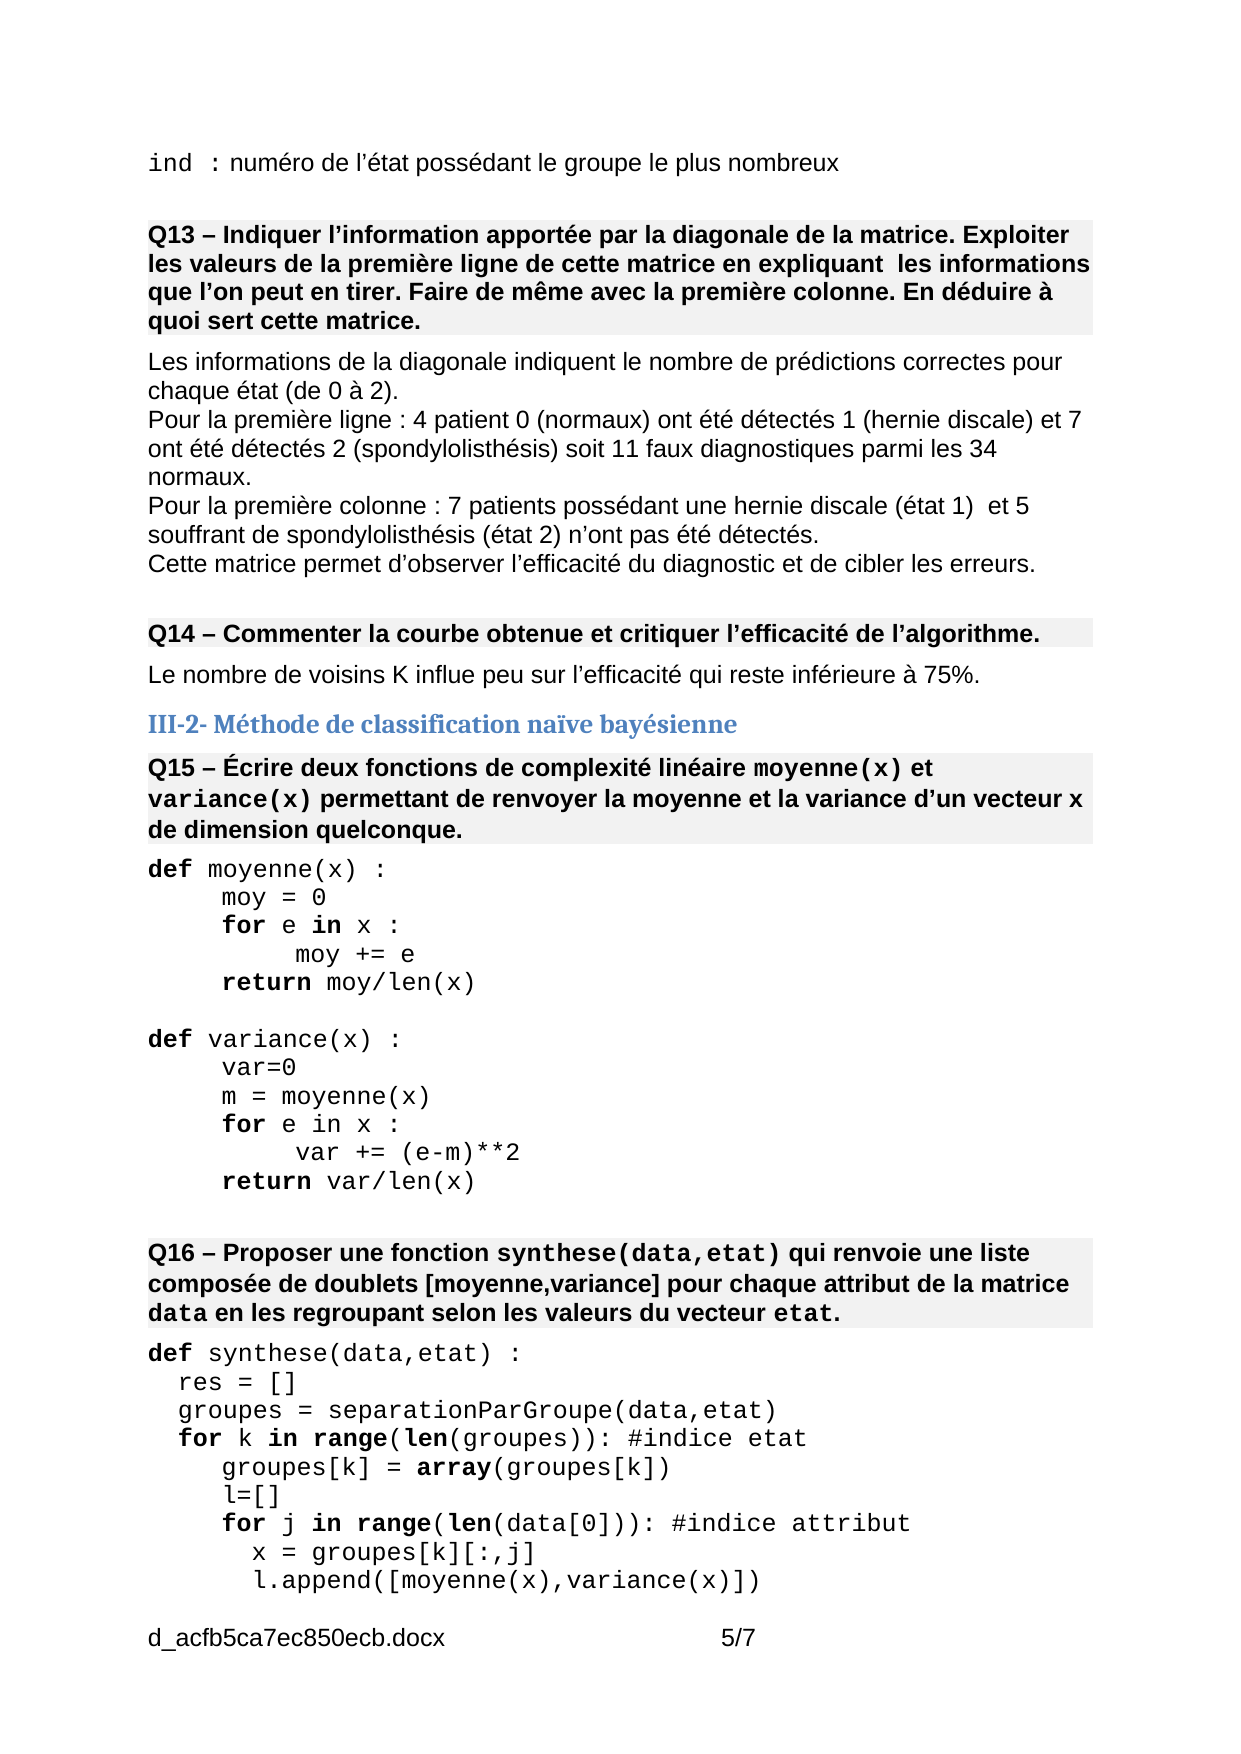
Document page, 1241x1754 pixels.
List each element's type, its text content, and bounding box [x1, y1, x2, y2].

text Cette matrice permet d’observer l’efficacité du diagnostic et de cibler les erreurs. [148, 548, 1093, 577]
text Les informations de la diagonale indiquent le nombre de prédictions correctes pour chaque état (de 0 à 2). [148, 347, 1093, 405]
text groupes = separationParGroupe(data,etat) [148, 1398, 1093, 1426]
text Le nombre de voisins K influe peu sur l’efficacité qui reste inférieure à 75%. [148, 660, 1093, 688]
text l.append([moyenne(x),variance(x)]) [221, 1568, 1093, 1596]
text for e in x : [148, 1112, 1093, 1140]
text groupes[k] = array(groupes[k]) [148, 1454, 1093, 1483]
text moy += e [148, 941, 1093, 969]
text l=[] [148, 1483, 1093, 1511]
text def variance(x) : [148, 1027, 1093, 1055]
text Q15 – Écrire deux fonctions de complexité linéaire moyenne(x) et variance(x) permettant de renvoyer la moyenne et la variance d’un vecteur x de dimension quelconque. [148, 753, 1093, 844]
text res = [] [148, 1369, 1093, 1398]
text moy = 0 [148, 884, 1093, 913]
text for e in x : [148, 913, 1093, 941]
text Q13 – Indiquer l’information apportée par la diagonale de la matrice. Exploiter les valeurs de la première ligne de cette matrice en expliquant les informations que l’on peut en tirer. Faire de même avec la première colonne. En déduire à quoi sert cette matrice. [148, 220, 1093, 335]
text def synthese(data,etat) : [148, 1341, 1093, 1369]
text Q14 – Commenter la courbe obtenue et critiquer l’efficacité de l’algorithme. [148, 618, 1093, 647]
text var=0 [148, 1055, 1093, 1083]
text for k in range(len(groupes)): #indice etat [148, 1426, 1093, 1454]
text Pour la première ligne : 4 patient 0 (normaux) ont été détectés 1 (hernie discale) et 7 ont été détectés 2 (spondylolisthésis) soit 11 faux diagnostiques parmi les 34 normaux. [148, 405, 1093, 491]
text Pour la première colonne : 7 patients possédant une hernie discale (état 1) et 5 souffrant de spondylolisthésis (état 2) n’ont pas été détectés. [148, 491, 1093, 548]
text Q16 – Proposer une fonction synthese(data,etat) qui renvoie une liste composée de doublets [moyenne,variance] pour chaque attribut de la matrice data en les regroupant selon les valeurs du vecteur etat. [148, 1238, 1093, 1328]
text m = moyenne(x) [148, 1083, 1093, 1112]
text for j in range(len(data[0])): #indice attribut [148, 1511, 1093, 1539]
text def moyenne(x) : [148, 856, 1093, 884]
text var += (e-m)**2 [148, 1140, 1093, 1168]
text return moy/len(x) [148, 969, 1093, 998]
text x = groupes[k][:,j] [148, 1539, 1093, 1568]
text return var/len(x) [148, 1168, 1093, 1197]
text ind : numéro de l’état possédant le groupe le plus nombreux [148, 148, 1093, 178]
subtitle III-2- Méthode de classification naïve bayésienne [148, 709, 1093, 741]
